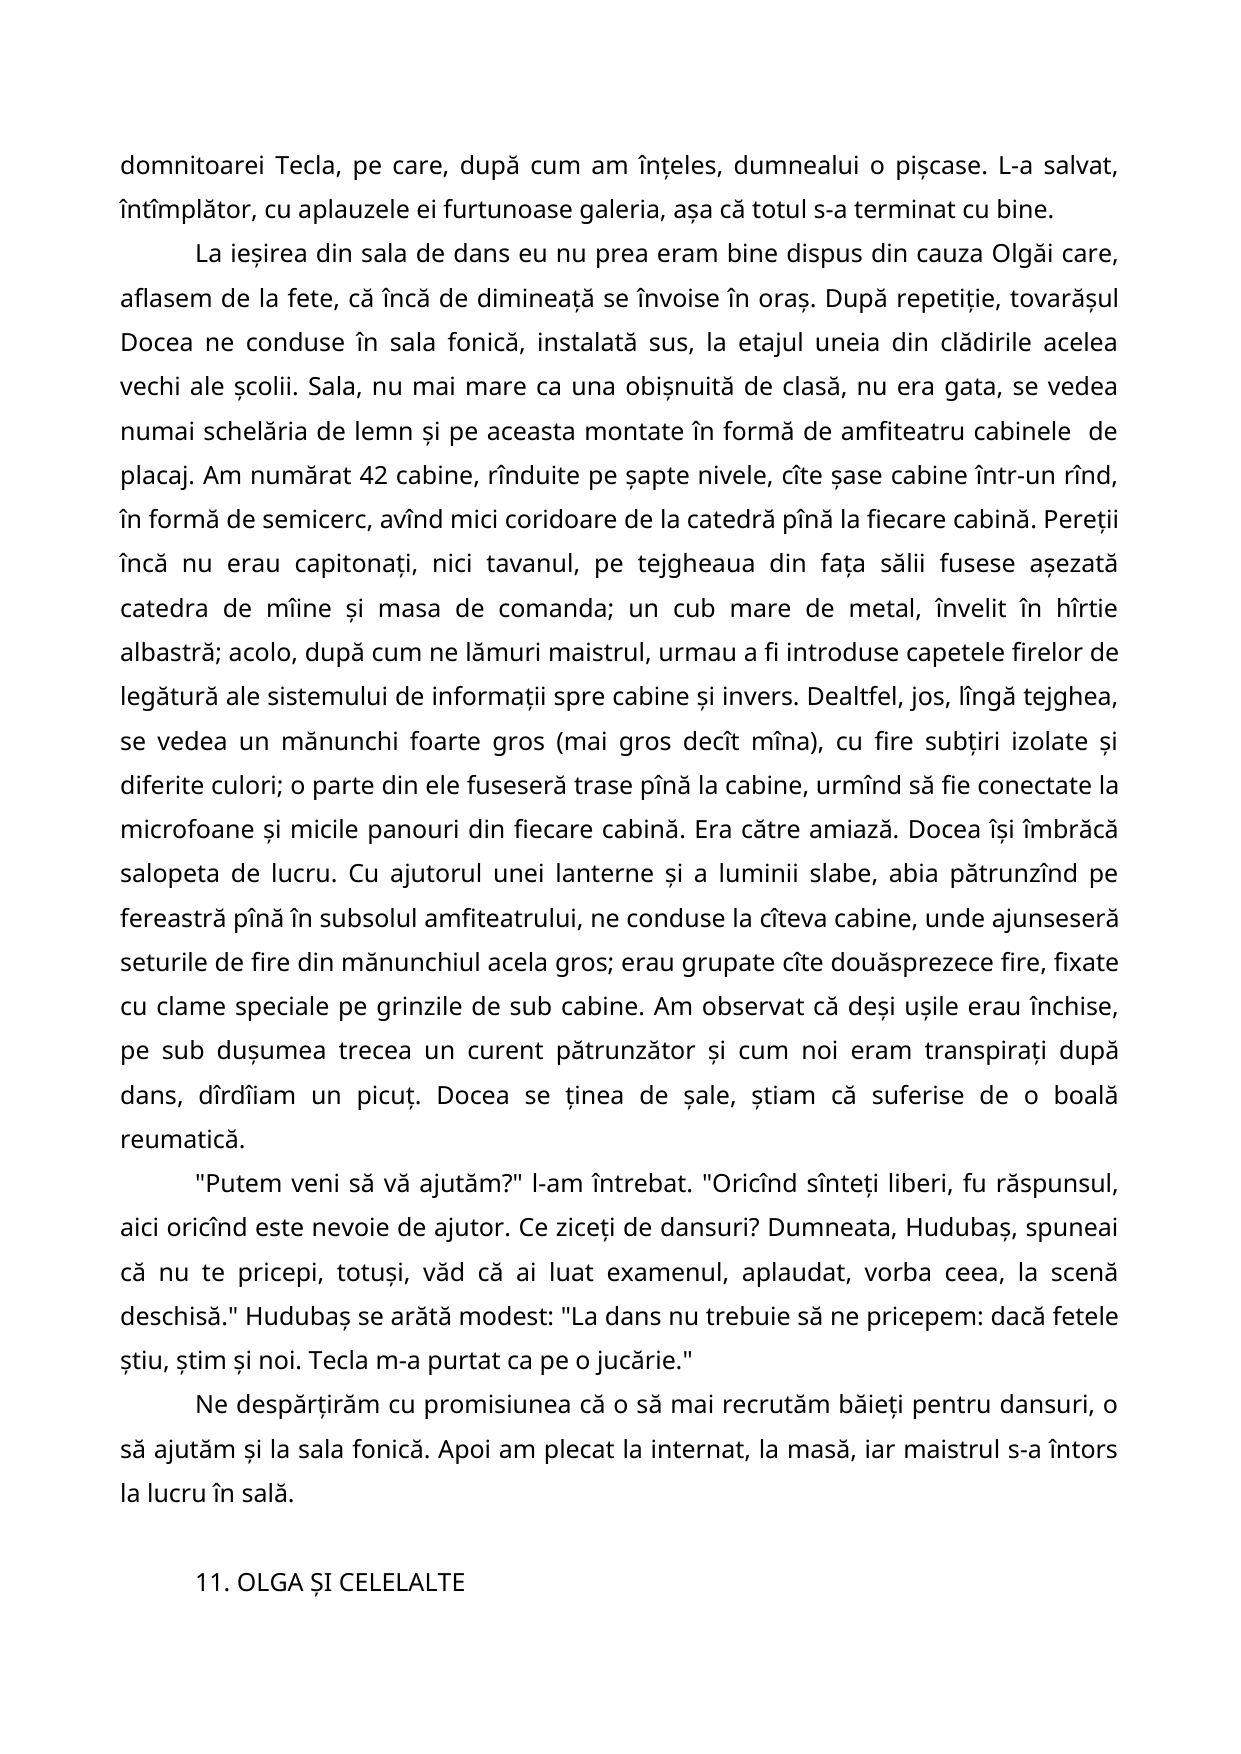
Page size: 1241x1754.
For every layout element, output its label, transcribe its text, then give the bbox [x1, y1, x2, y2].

text 11. OLGA ŞI CELELALTE [120, 1564, 1120, 1598]
text Ne despărţirăm cu promisiunea că o să mai recrutăm băieţi pentru dansuri, o să ajutăm şi la sala fonică. Apoi am plecat la internat, la masă, iar maistrul s-a întors la lucru în sală. [120, 1387, 1120, 1510]
text La ieşirea din sala de dans eu nu prea eram bine dispus din cauza Olgăi care, aflasem de la fete, că încă de dimineaţă se învoise în oraş. După repetiţie, tovarăşul Docea ne conduse în sala fonică, instalată sus, la etajul uneia din clădirile acelea vechi ale şcolii. Sala, nu mai mare ca una obişnuită de clasă, nu era gata, se vedea numai schelăria de lemn şi pe aceasta montate în formă de amfiteatru cabinele de placaj. Am numărat 42 cabine, rînduite pe şapte nivele, cîte şase cabine într-un rînd, în formă de semicerc, avînd mici coridoare de la catedră pînă la fiecare cabină. Pereţii încă nu erau capitonaţi, nici tavanul, pe tejgheaua din faţa sălii fusese aşezată catedra de mîine şi masa de comanda; un cub mare de metal, învelit în hîrtie albastră; acolo, după cum ne lămuri maistrul, urmau a fi introduse capetele firelor de legătură ale sistemului de informaţii spre cabine şi invers. Dealtfel, jos, lîngă tejghea, se vedea un mănunchi foarte gros (mai gros decît mîna), cu fire subţiri izolate şi diferite culori; o parte din ele fuseseră trase pînă la cabine, urmînd să fie conectate la microfoane şi micile panouri din fiecare cabină. Era către amiază. Docea îşi îmbrăcă salopeta de lucru. Cu ajutorul unei lanterne şi a luminii slabe, abia pătrunzînd pe fereastră pînă în subsolul amfiteatrului, ne conduse la cîteva cabine, unde ajunseseră seturile de fire din mănunchiul acela gros; erau grupate cîte douăsprezece fire, fixate cu clame speciale pe grinzile de sub cabine. Am observat că deşi uşile erau închise, pe sub duşumea trecea un curent pătrunzător şi cum noi eram transpiraţi după dans, dîrdîiam un picuţ. Docea se ţinea de şale, ştiam că suferise de o boală reumatică. [120, 236, 1120, 1156]
text "Putem veni să vă ajutăm?" l-am întrebat. "Oricînd sînteţi liberi, fu răspunsul, aici oricînd este nevoie de ajutor. Ce ziceţi de dansuri? Dumneata, Hudubaş, spuneai că nu te pricepi, totuşi, văd că ai luat examenul, aplaudat, vorba ceea, la scenă deschisă." Hudubaş se arătă modest: "La dans nu trebuie să ne pricepem: dacă fetele ştiu, ştim şi noi. Tecla m-a purtat ca pe o jucărie." [120, 1166, 1120, 1377]
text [120, 148, 1120, 226]
